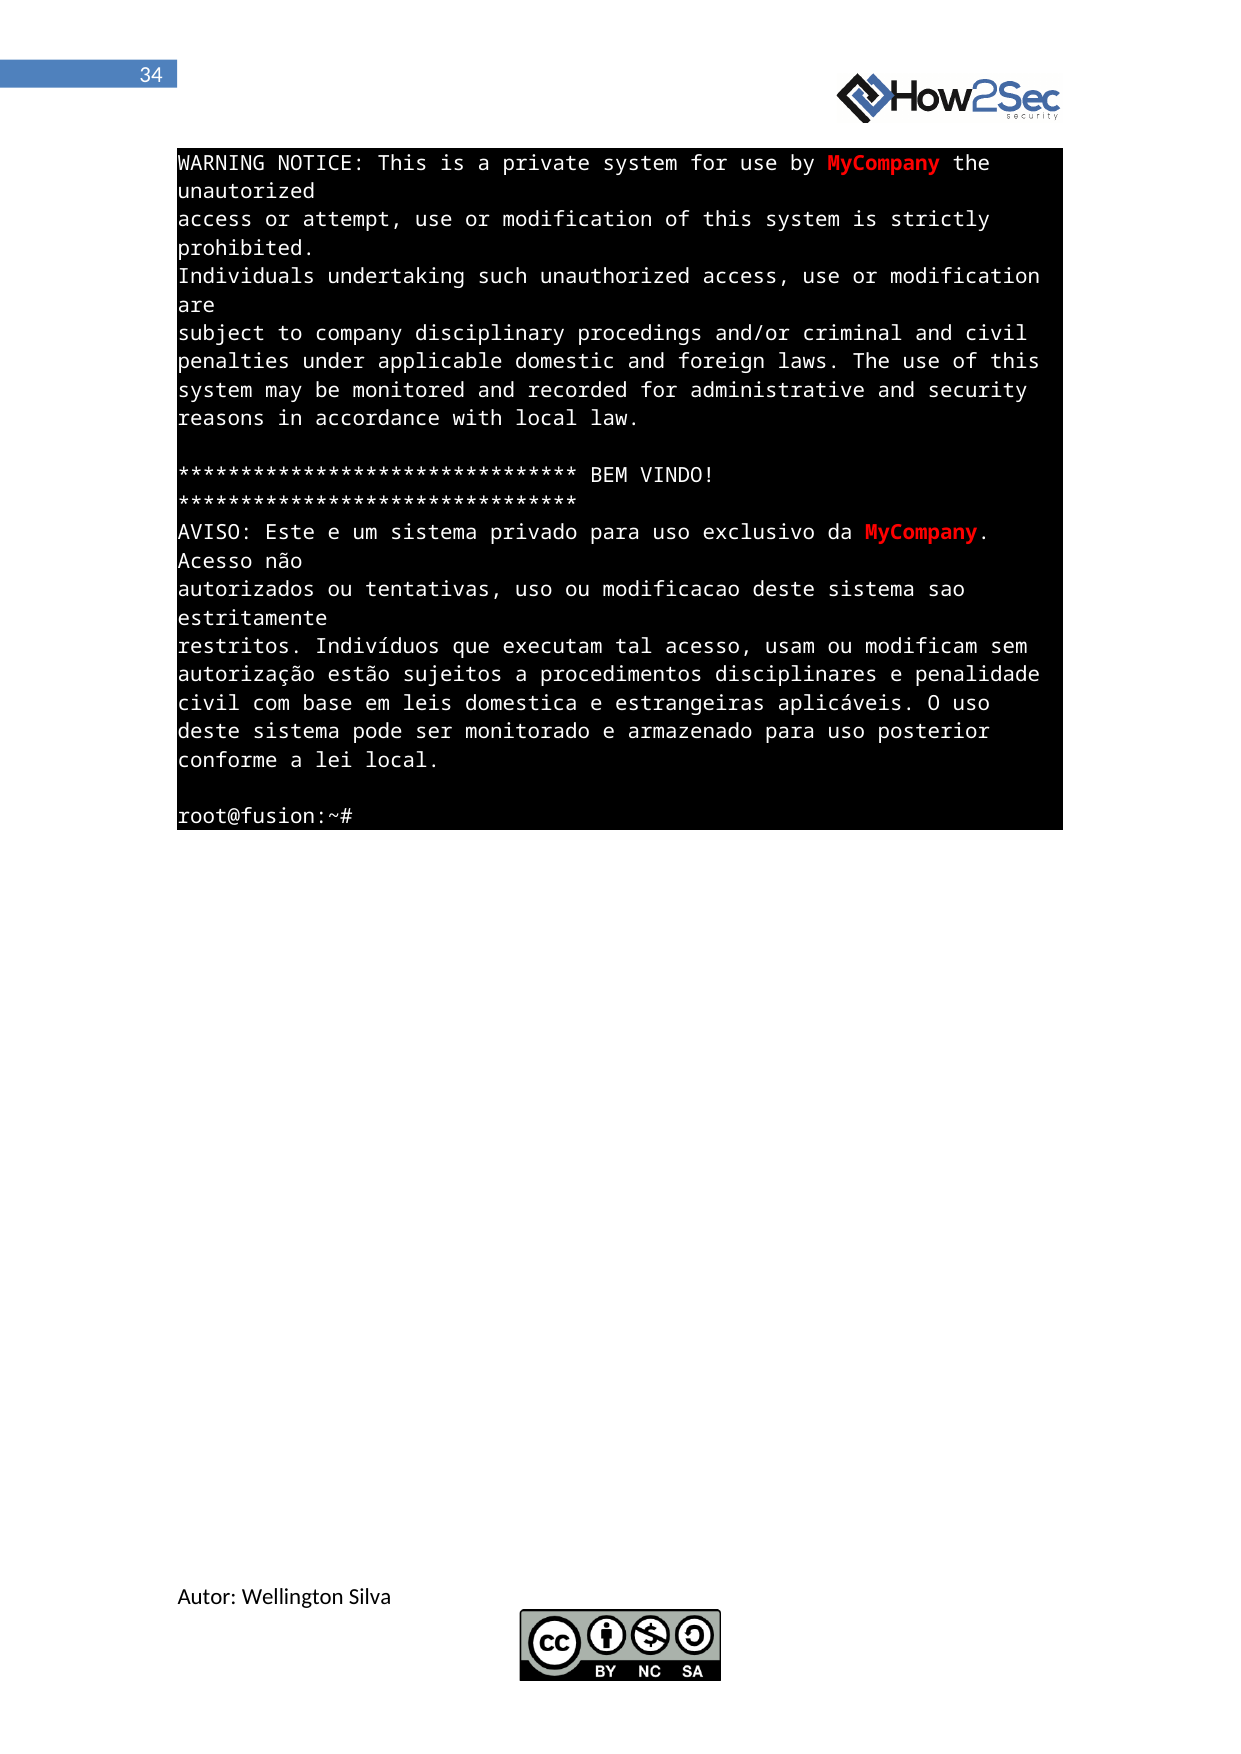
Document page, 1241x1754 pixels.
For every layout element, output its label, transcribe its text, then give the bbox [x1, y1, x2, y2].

text AVISO: Este e um sistema privado para uso exclusivo da MyCompany. Acesso não [177, 517, 1063, 574]
text restritos. Indivíduos que executam tal acesso, usam ou modificam sem autorização estão sujeitos a procedimentos disciplinares e penalidade civil com base em leis domestica e estrangeiras aplicáveis. O uso deste sistema pode ser monitorado e armazenado para uso posterior conforme a lei local. [177, 631, 1063, 773]
text autorizados ou tentativas, uso ou modificacao deste sistema sao estritamente [177, 574, 1063, 631]
text root@fusion:~# [177, 802, 1063, 830]
text subject to company disciplinary procedings and/or criminal and civil penalties under applicable domestic and foreign laws. The use of this system may be monitored and recorded for administrative and security reasons in accordance with local law. [177, 318, 1063, 432]
text Individuals undertaking such unauthorized access, use or modification are [177, 261, 1063, 318]
picture [836, 73, 1064, 123]
text WARNING NOTICE: This is a private system for use by MyCompany the unautorized [177, 148, 1063, 204]
text ******************************** BEM VINDO! ******************************** [177, 460, 1063, 517]
text access or attempt, use or modification of this system is strictly prohibited. [177, 204, 1063, 261]
picture [519, 1609, 721, 1681]
